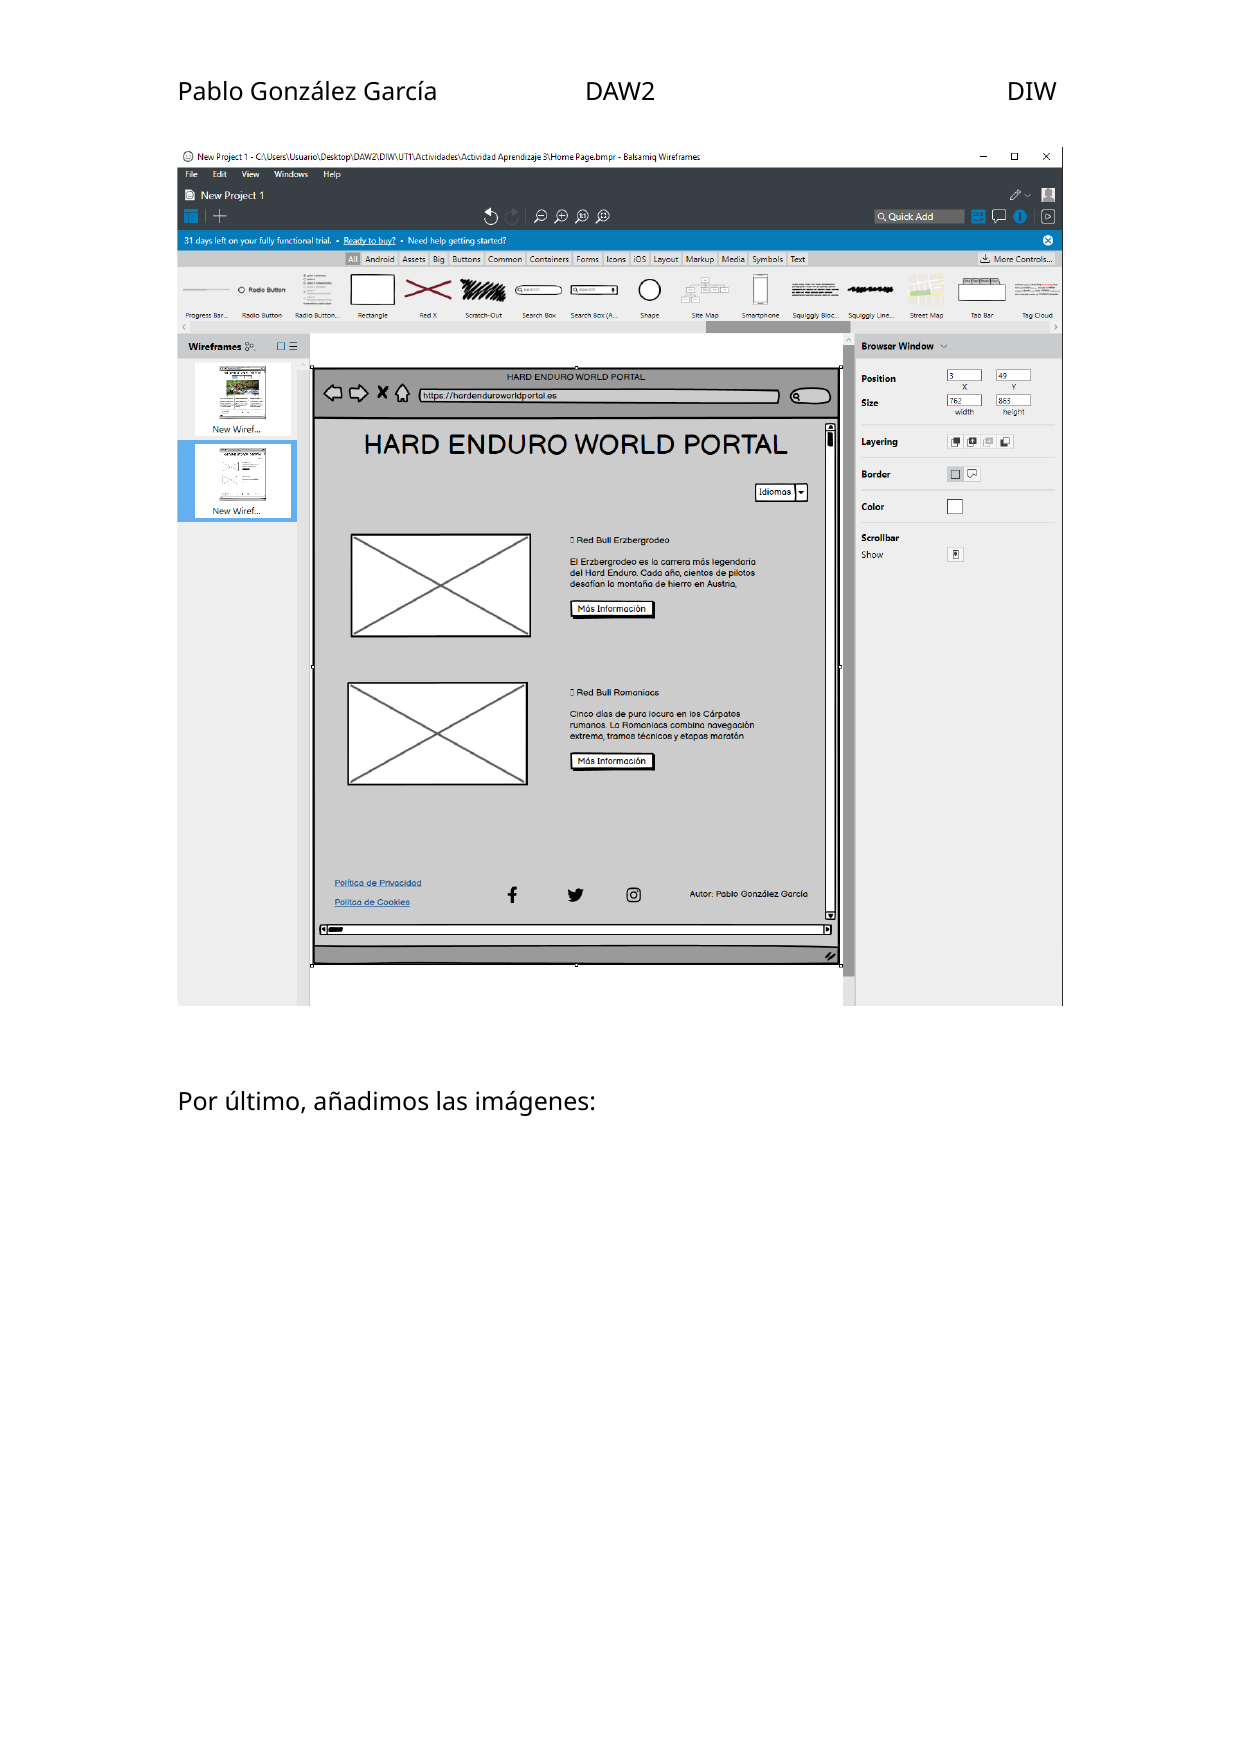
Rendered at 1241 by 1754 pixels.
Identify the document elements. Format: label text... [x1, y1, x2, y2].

text Por último, añadimos las imágenes: [177, 1083, 1063, 1117]
picture [177, 147, 1063, 1006]
